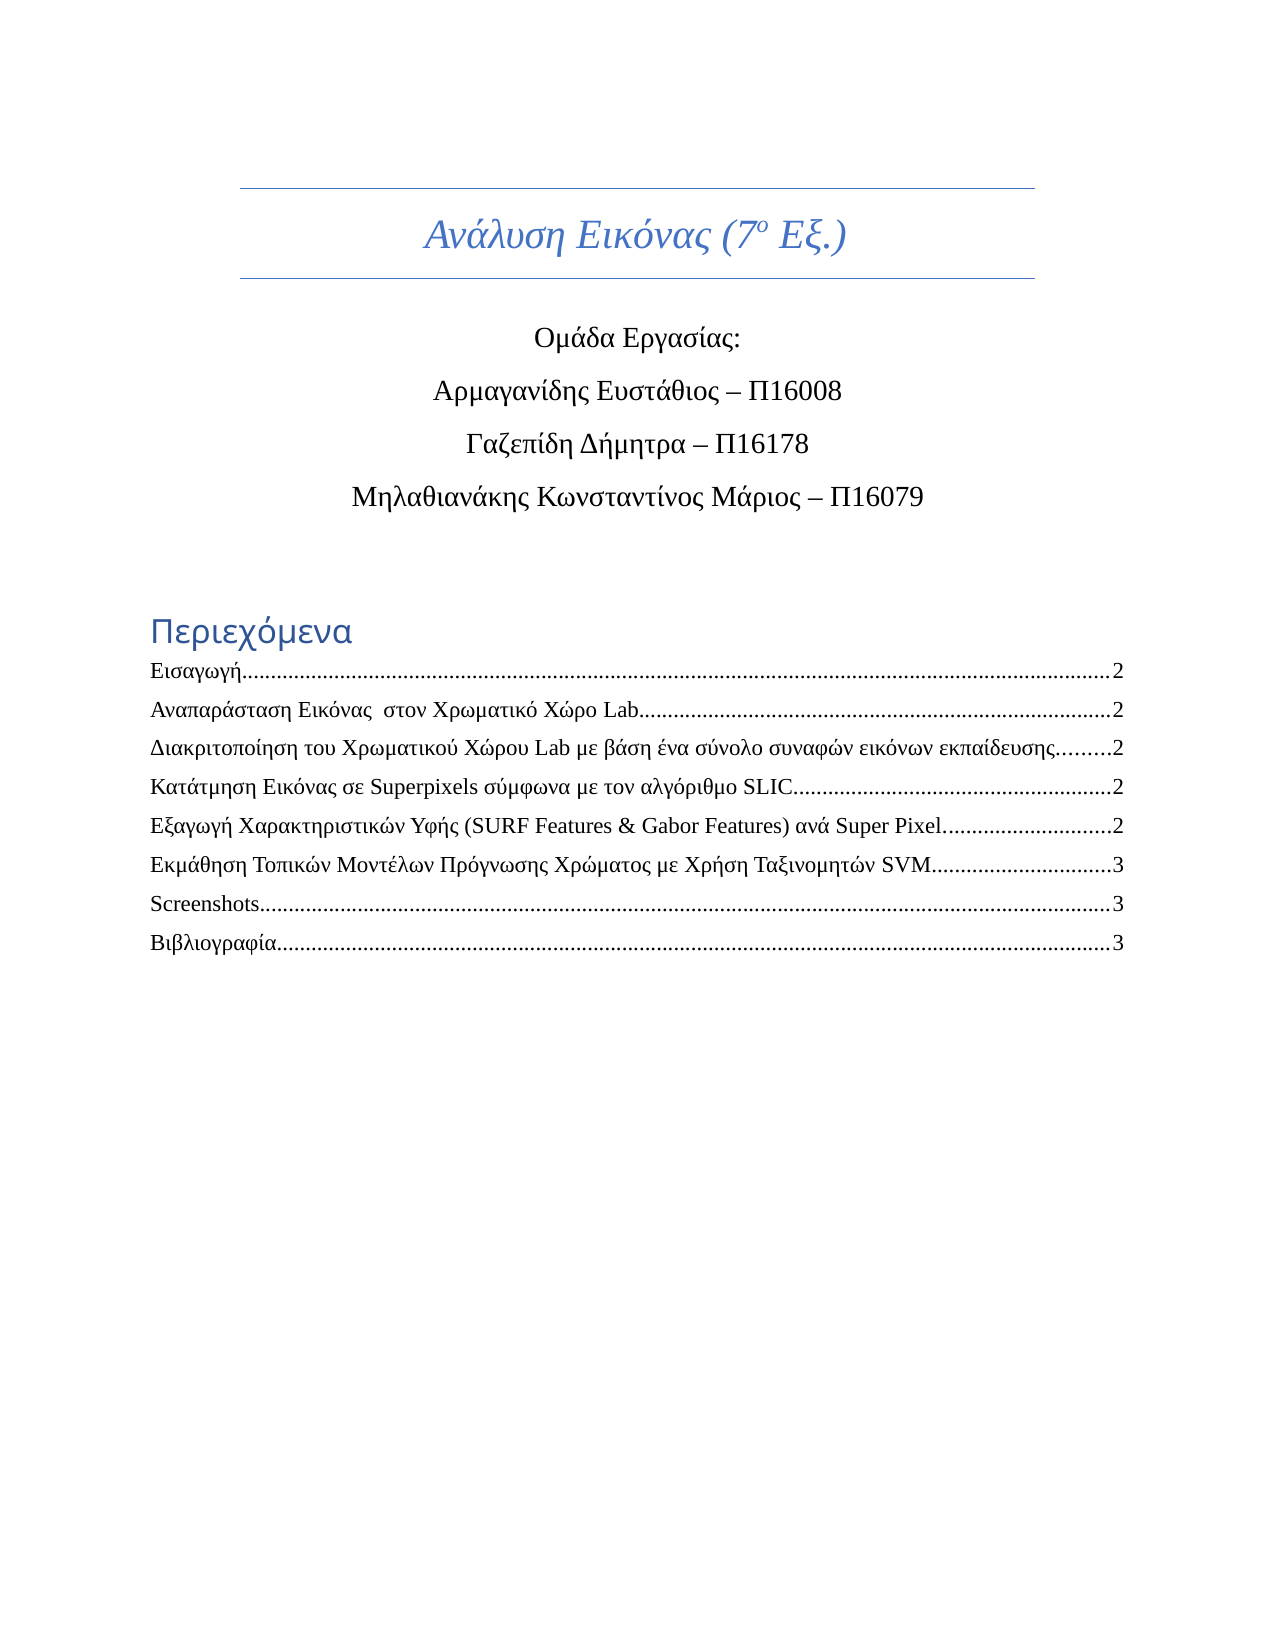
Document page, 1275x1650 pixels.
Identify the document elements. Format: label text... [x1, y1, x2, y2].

text Αρμαγανίδης Ευστάθιος – Π16008 [150, 373, 1125, 407]
text Μηλαθιανάκης Κωνσταντίνος Μάριος – Π16079 [150, 479, 1125, 512]
text Ομάδα Εργασίας: [150, 320, 1125, 354]
text Ανάλυση Εικόνας (7ο Εξ.) [240, 189, 1035, 278]
text Γαζεπίδη Δήμητρα – Π16178 [150, 426, 1125, 459]
